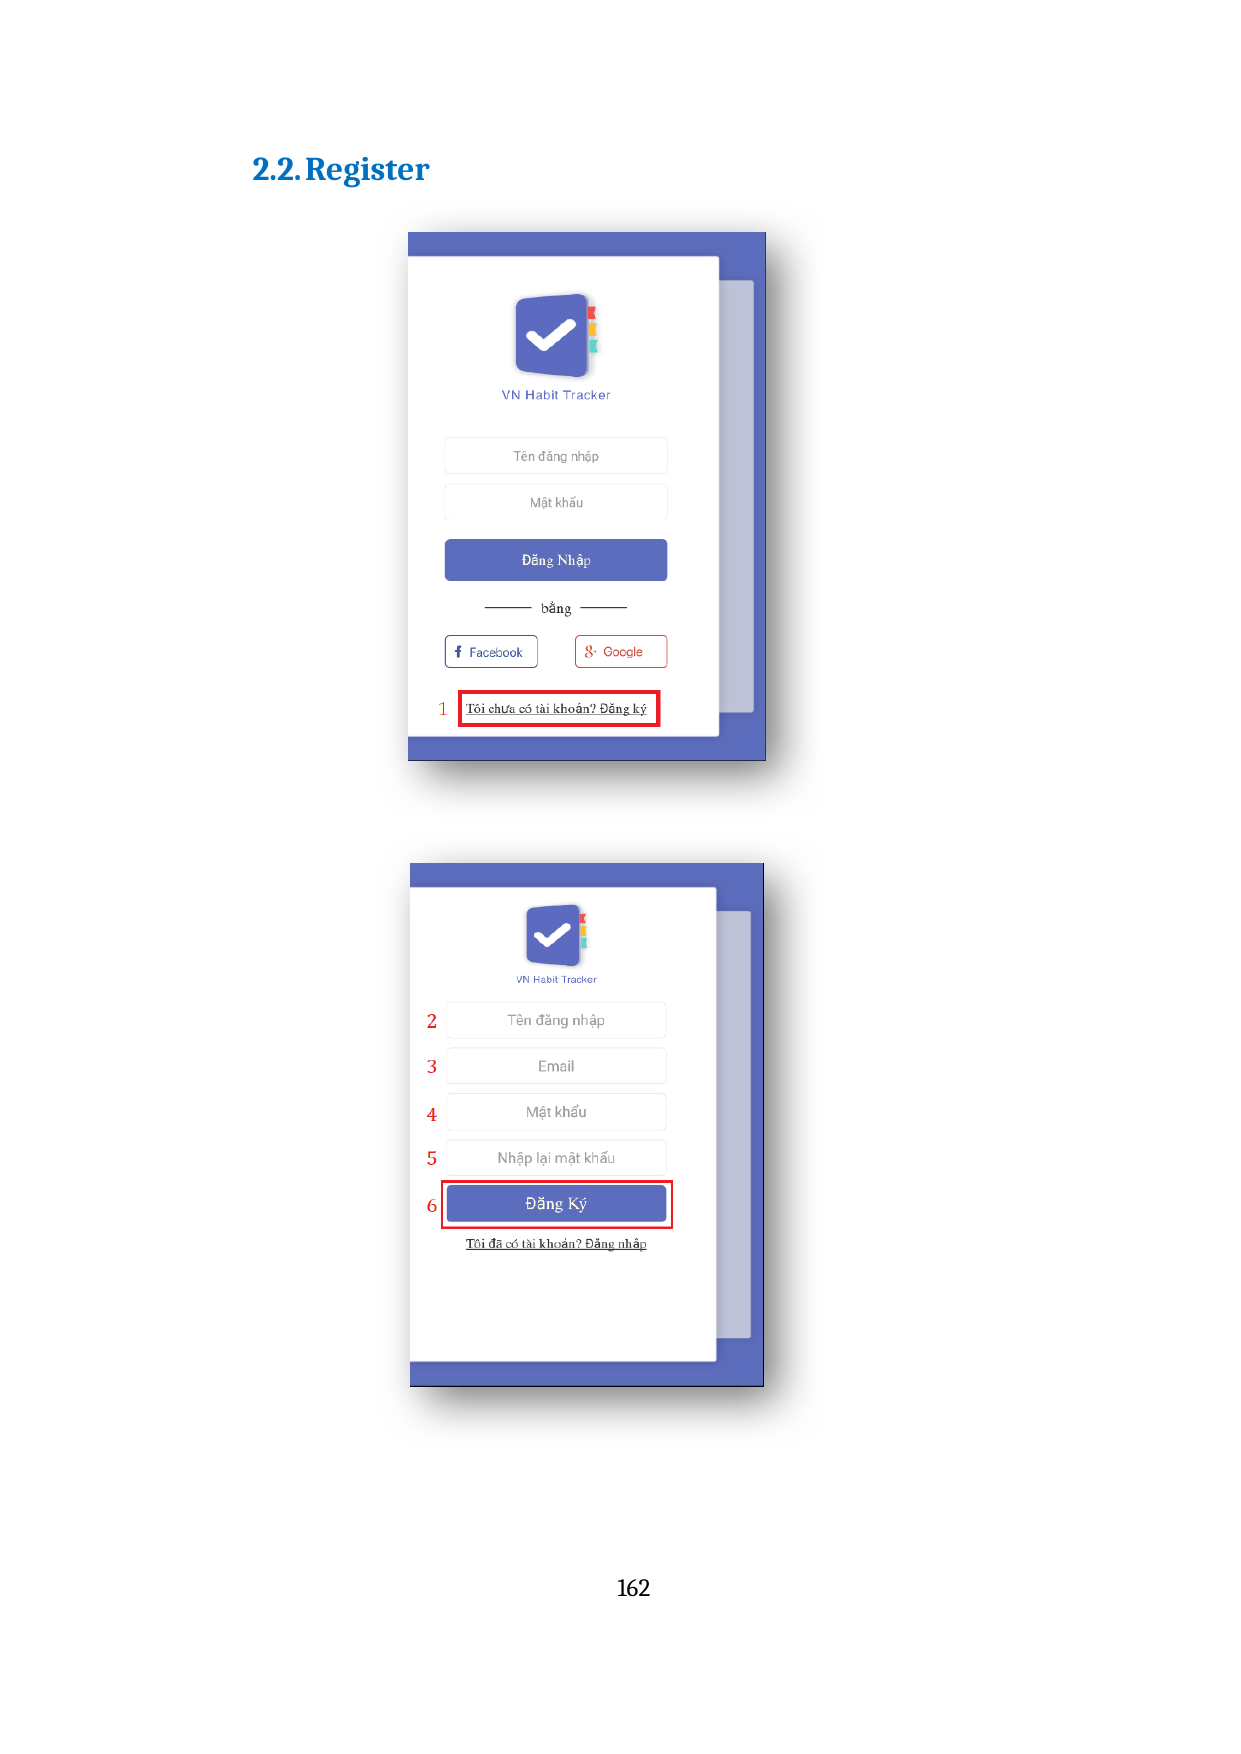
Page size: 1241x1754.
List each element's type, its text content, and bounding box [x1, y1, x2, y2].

picture [410, 863, 764, 1387]
list Register [252, 151, 1090, 189]
picture [408, 232, 766, 761]
